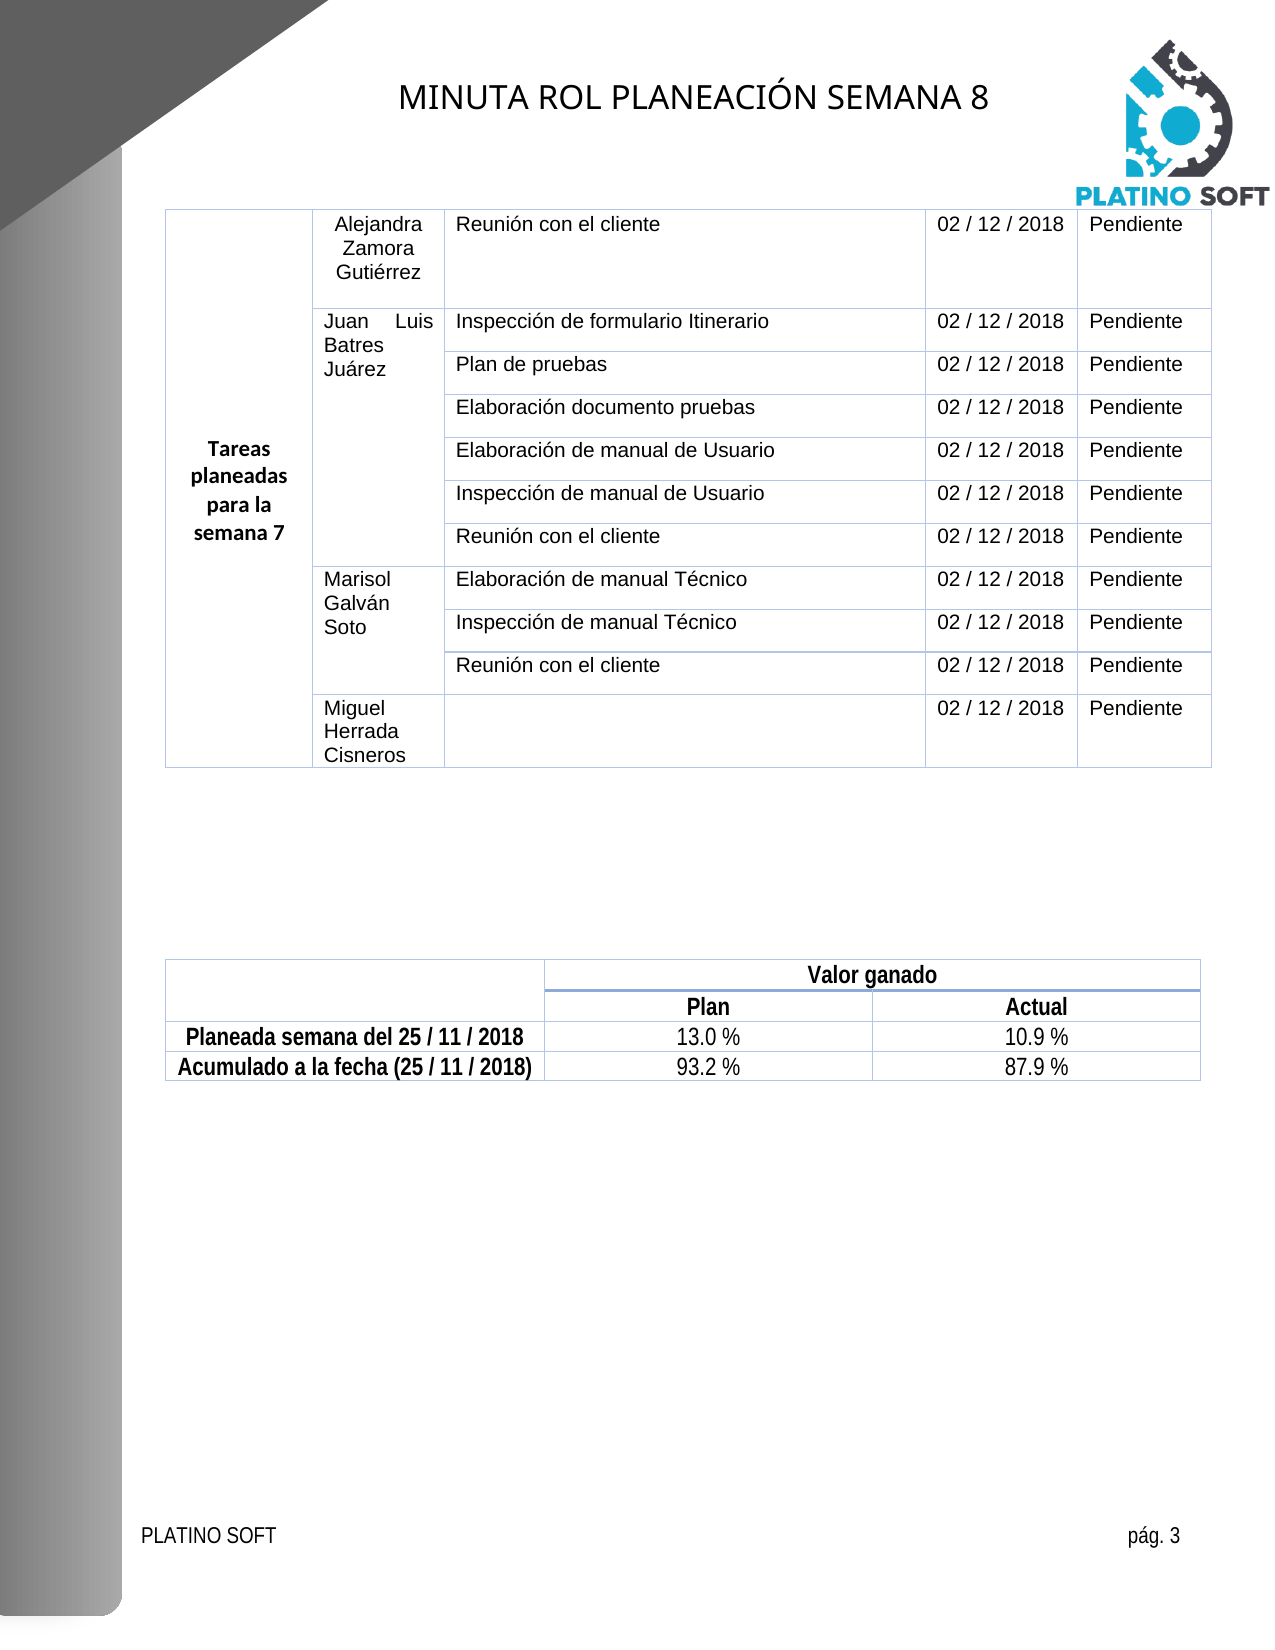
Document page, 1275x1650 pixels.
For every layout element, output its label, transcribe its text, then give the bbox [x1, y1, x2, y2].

table_cell Pendiente [1078, 309, 1211, 351]
table_cell Pendiente [1078, 567, 1211, 608]
table_cell Actual [873, 992, 1200, 1021]
table_cell 02 / 12 / 2018 [926, 567, 1077, 608]
table_cell Elaboración de manual Técnico [445, 567, 925, 608]
table_cell 02 / 12 / 2018 [926, 438, 1077, 480]
table_cell Inspección de manual de Usuario [445, 481, 925, 523]
table_cell 02 / 12 / 2018 [926, 309, 1077, 351]
table_cell Plan [545, 992, 872, 1021]
table_cell 02 / 12 / 2018 [926, 653, 1077, 694]
table_cell Reunión con el cliente [445, 524, 925, 566]
table_cell 02 / 12 / 2018 [926, 352, 1077, 394]
table_cell Inspección de formulario Itinerario [445, 309, 925, 351]
table_cell 10.9 % [873, 1022, 1200, 1051]
table_cell Pendiente [1078, 610, 1211, 651]
table_cell 87.9 % [873, 1052, 1200, 1080]
picture [1075, 38, 1273, 209]
table_cell Tareas planeadas para la semana 7 [166, 210, 312, 767]
table_cell Juan Luis Batres Juárez [313, 309, 444, 566]
table_cell 02 / 12 / 2018 [926, 610, 1077, 651]
table_cell Inspección de manual Técnico [445, 610, 925, 651]
table_cell 02 / 12 / 2018 [926, 395, 1077, 437]
table_cell 02 / 12 / 2018 [926, 695, 1077, 767]
table_cell 02 / 12 / 2018 [926, 524, 1077, 566]
table_cell Pendiente [1078, 524, 1211, 566]
table_cell Pendiente [1078, 395, 1211, 437]
table_cell Miguel Herrada Cisneros [313, 695, 444, 767]
table_cell Pendiente [1078, 695, 1211, 767]
table_cell 93.2 % [545, 1052, 872, 1080]
table_cell Marisol Galván Soto [313, 567, 444, 694]
table_cell Pendiente [1078, 352, 1211, 394]
table_header [166, 960, 544, 1021]
table_cell [445, 695, 925, 767]
table_header Valor ganado [545, 960, 1200, 989]
table_cell Acumulado a la fecha (25 / 11 / 2018) [166, 1052, 544, 1080]
table_cell Elaboración documento pruebas [445, 395, 925, 437]
table_cell Plan de pruebas [445, 352, 925, 394]
table_cell Reunión con el cliente [445, 653, 925, 694]
table_cell 13.0 % [545, 1022, 872, 1051]
table_cell Pendiente [1078, 210, 1211, 308]
table_cell Alejandra Zamora Gutiérrez [313, 210, 444, 308]
table_cell Reunión con el cliente [445, 210, 925, 308]
table_cell Planeada semana del 25 / 11 / 2018 [166, 1022, 544, 1051]
table_cell Pendiente [1078, 481, 1211, 523]
table_cell Pendiente [1078, 653, 1211, 694]
table_cell Elaboración de manual de Usuario [445, 438, 925, 480]
table_cell 02 / 12 / 2018 [926, 481, 1077, 523]
table_cell Pendiente [1078, 438, 1211, 480]
table_cell 02 / 12 / 2018 [926, 210, 1077, 308]
